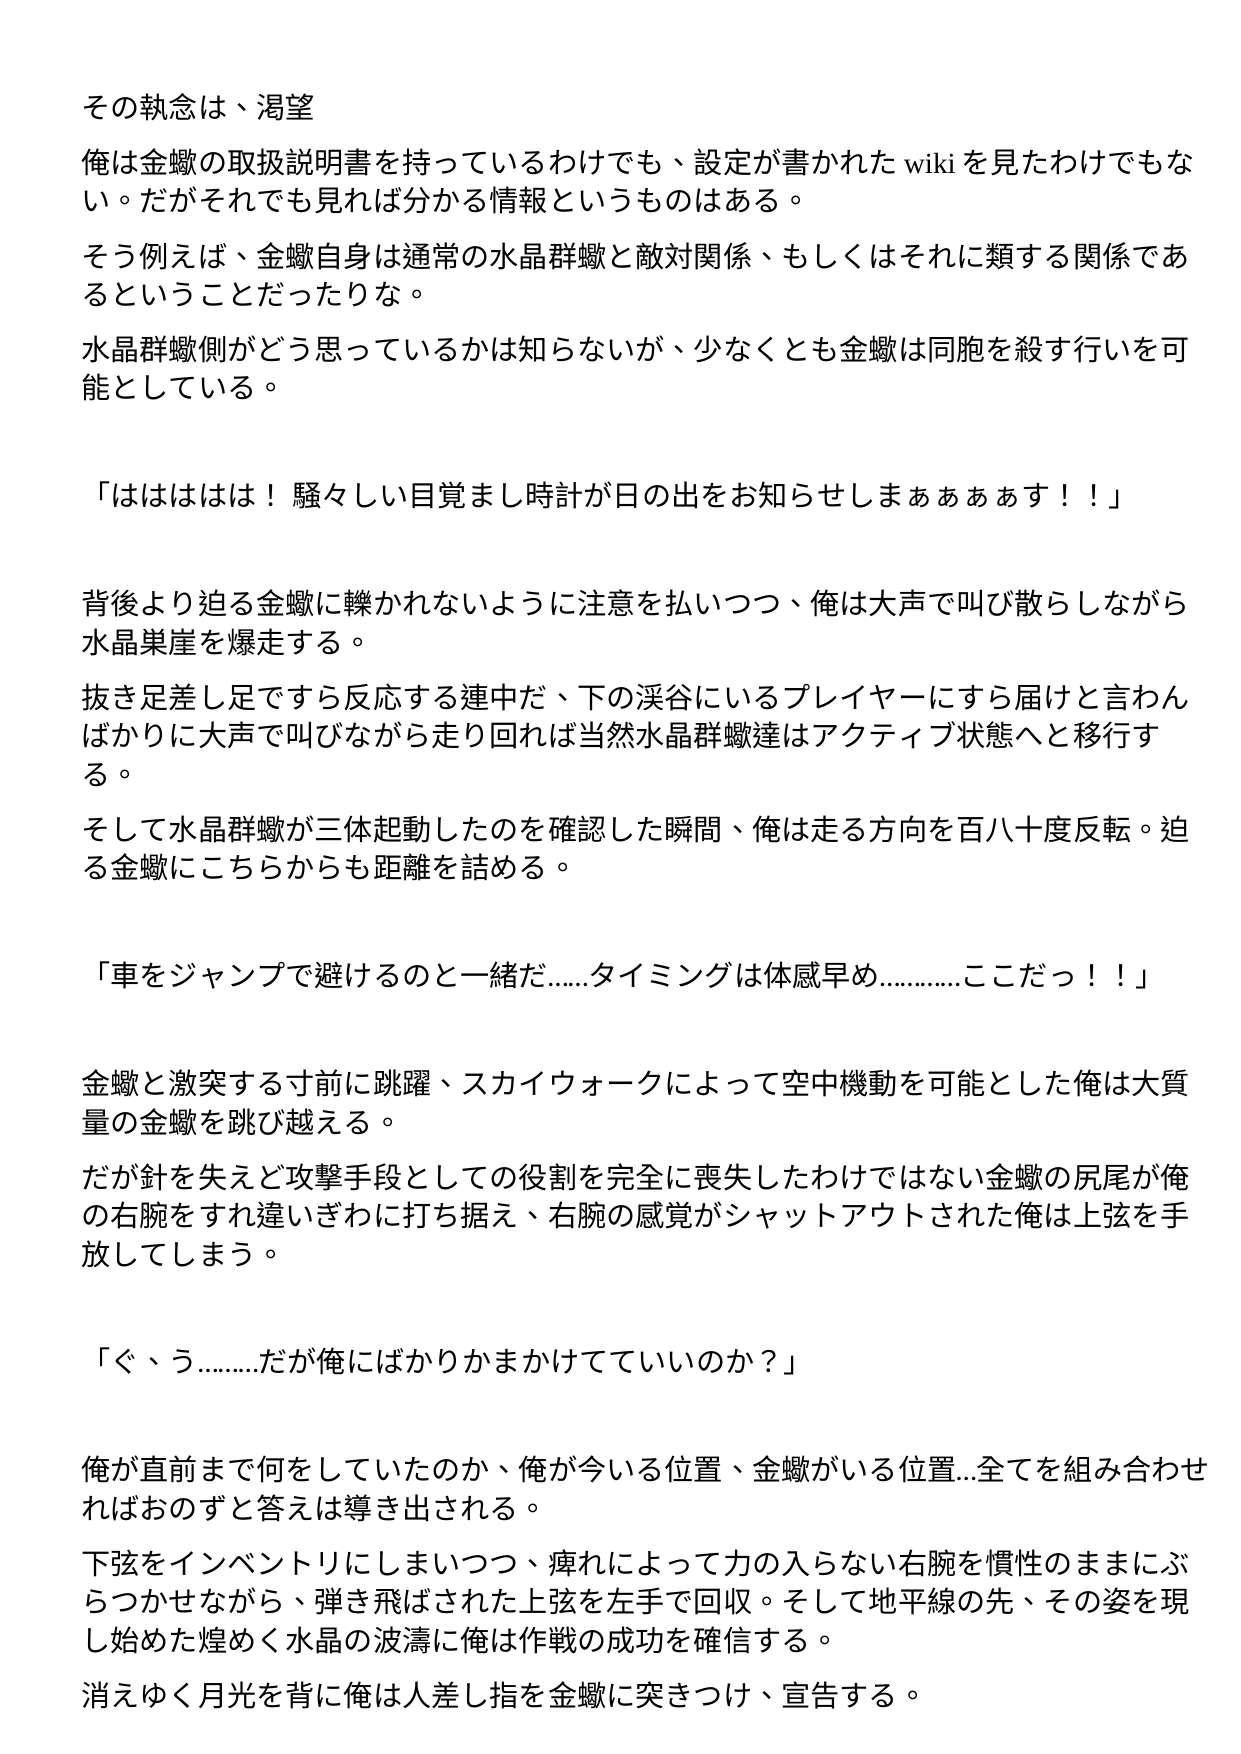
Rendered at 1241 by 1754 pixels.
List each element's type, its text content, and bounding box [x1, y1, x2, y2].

text 背後より迫る金蠍に轢かれないように注意を払いつつ、俺は大声で叫び散らしながら水晶巣崖を爆走する。 [81, 586, 1215, 661]
text その執念は、渇望 [81, 90, 1215, 126]
text 「ぐ、う………だが俺にばかりかまかけてていいのか？」 [81, 1344, 1215, 1380]
text そう例えば、金蠍自身は通常の水晶群蠍と敵対関係、もしくはそれに類する関係であるということだったりな。 [81, 239, 1215, 313]
text 俺は金蠍の取扱説明書を持っているわけでも、設定が書かれたwikiを見たわけでもない。だがそれでも見れば分かる情報というものはある。 [81, 145, 1215, 219]
text 水晶群蠍側がどう思っているかは知らないが、少なくとも金蠍は同胞を殺す行いを可能としている。 [81, 332, 1215, 406]
text 「ははははは！ 騒々しい目覚まし時計が日の出をお知らせしまぁぁぁぁす！！」 [81, 478, 1215, 514]
text 「車をジャンプで避けるのと一緒だ……タイミングは体感早め…………ここだっ！！」 [81, 958, 1215, 994]
text そして水晶群蠍が三体起動したのを確認した瞬間、俺は走る方向を百八十度反転。迫る金蠍にこちらからも距離を詰める。 [81, 812, 1215, 886]
text 俺が直前まで何をしていたのか、俺が今いる位置、金蠍がいる位置…全てを組み合わせればおのずと答えは導き出される。 [81, 1452, 1215, 1527]
text 抜き足差し足ですら反応する連中だ、下の渓谷にいるプレイヤーにすら届けと言わんばかりに大声で叫びながら走り回れば当然水晶群蠍達はアクティブ状態へと移行する。 [81, 680, 1215, 792]
text だが針を失えど攻撃手段としての役割を完全に喪失したわけではない金蠍の尻尾が俺の右腕をすれ違いぎわに打ち据え、右腕の感覚がシャットアウトされた俺は上弦を手放してしまう。 [81, 1160, 1215, 1272]
text 消えゆく月光を背に俺は人差し指を金蠍に突きつけ、宣告する。 [81, 1678, 1215, 1714]
text 金蠍と激突する寸前に跳躍、スカイウォークによって空中機動を可能とした俺は大質量の金蠍を跳び越える。 [81, 1066, 1215, 1140]
text 下弦をインベントリにしまいつつ、痺れによって力の入らない右腕を慣性のままにぶらつかせながら、弾き飛ばされた上弦を左手で回収。そして地平線の先、その姿を現し始めた煌めく水晶の波濤に俺は作戦の成功を確信する。 [81, 1546, 1215, 1658]
